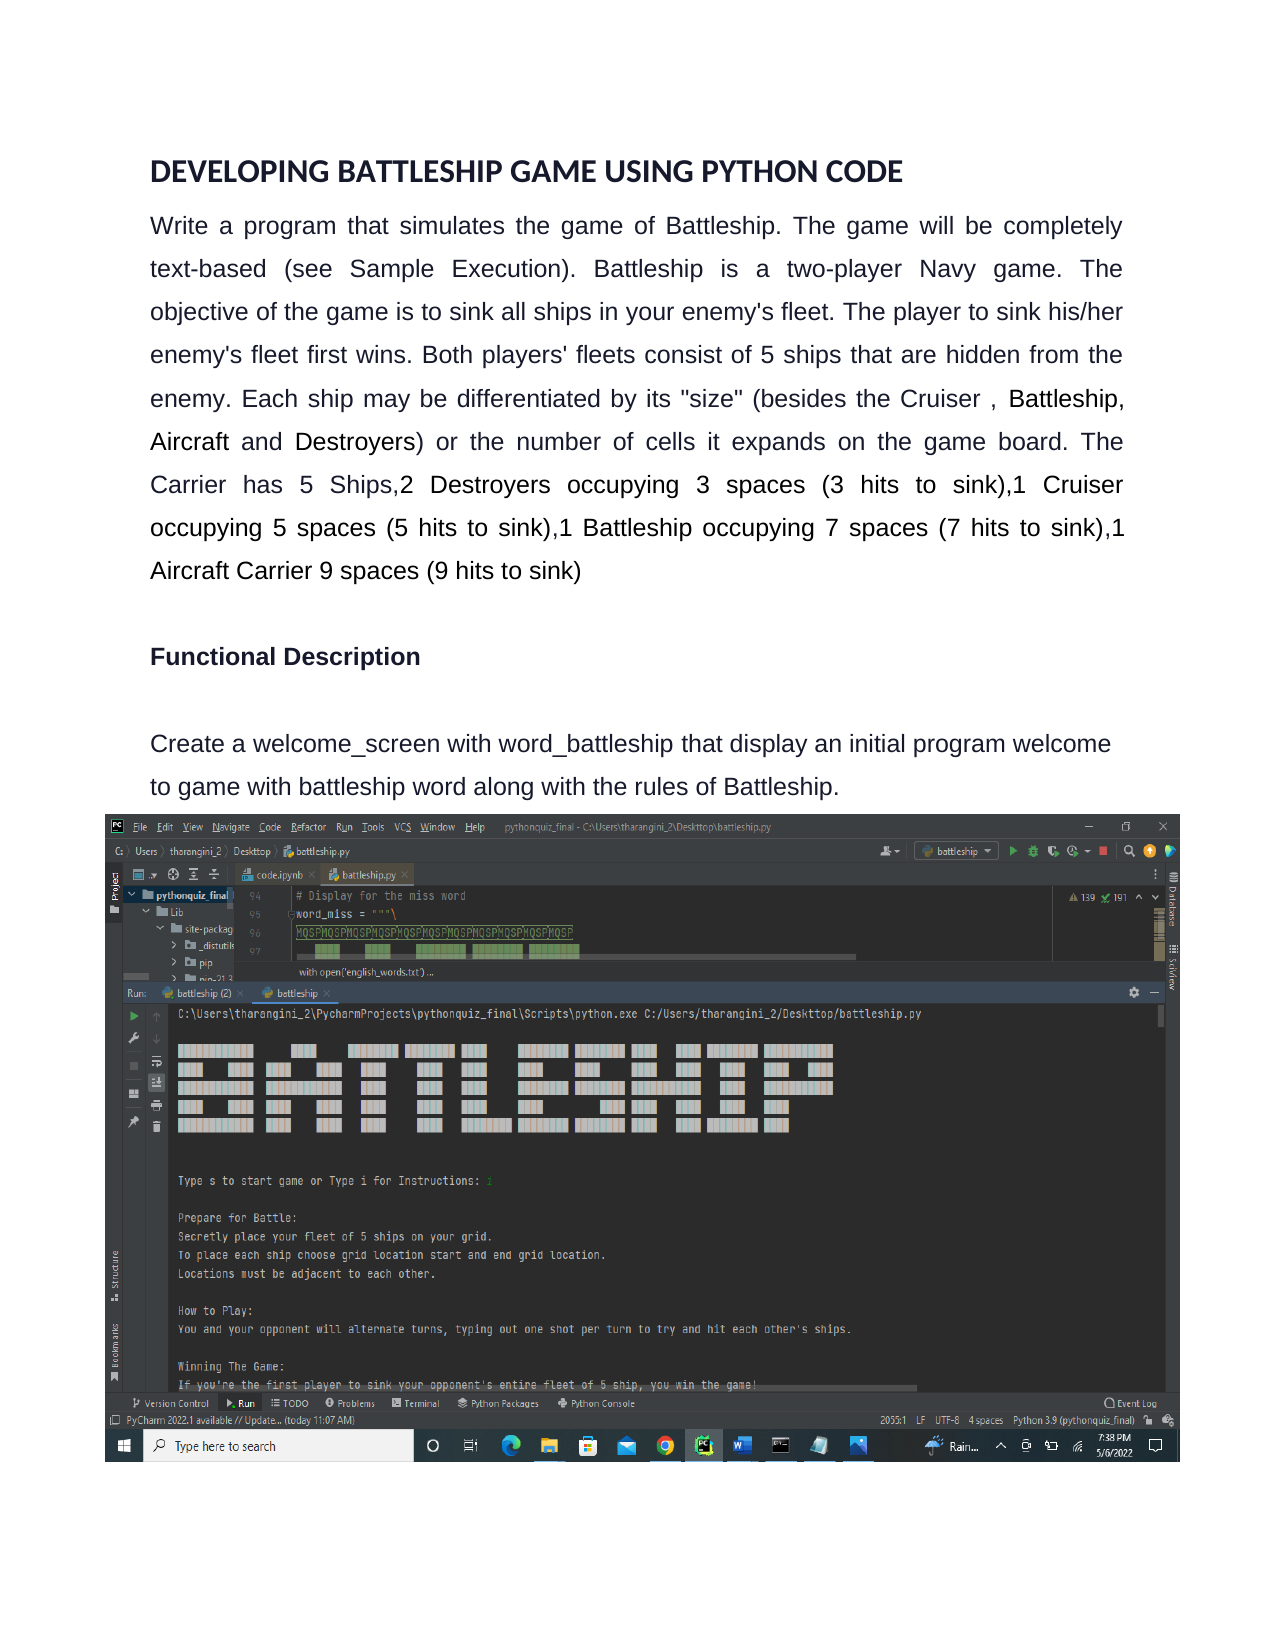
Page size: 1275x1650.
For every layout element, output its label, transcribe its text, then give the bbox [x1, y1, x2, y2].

text DEVELOPING BATTLESHIP GAME USING PYTHON CODE [150, 150, 1125, 191]
text Write a program that simulates the game of Battleship. The game will be completely text-based (see Sample Execution). Battleship is a two-player Navy game. The objective of the game is to sink all ships in your enemy's fleet. The player to sink his/her enemy's fleet first wins. Both players' fleets consist of 5 ships that are hidden from the enemy. Each ship may be differentiated by its "size" (besides the Cruiser , Battleship, Aircraft and Destroyers) or the number of cells it expands on the game board. The Carrier has 5 Ships,2 Destroyers occupying 3 spaces (3 hits to sink),1 Cruiser occupying 5 spaces (5 hits to sink),1 Battleship occupying 7 spaces (7 hits to sink),1 Aircraft Carrier 9 spaces (9 hits to sink) [150, 211, 1125, 585]
picture [105, 814, 1180, 1462]
text Functional Description [150, 642, 1125, 671]
text Create a welcome_screen with word_battleship that display an initial program welcome to game with battleship word along with the rules of Battleship. [150, 728, 1125, 800]
